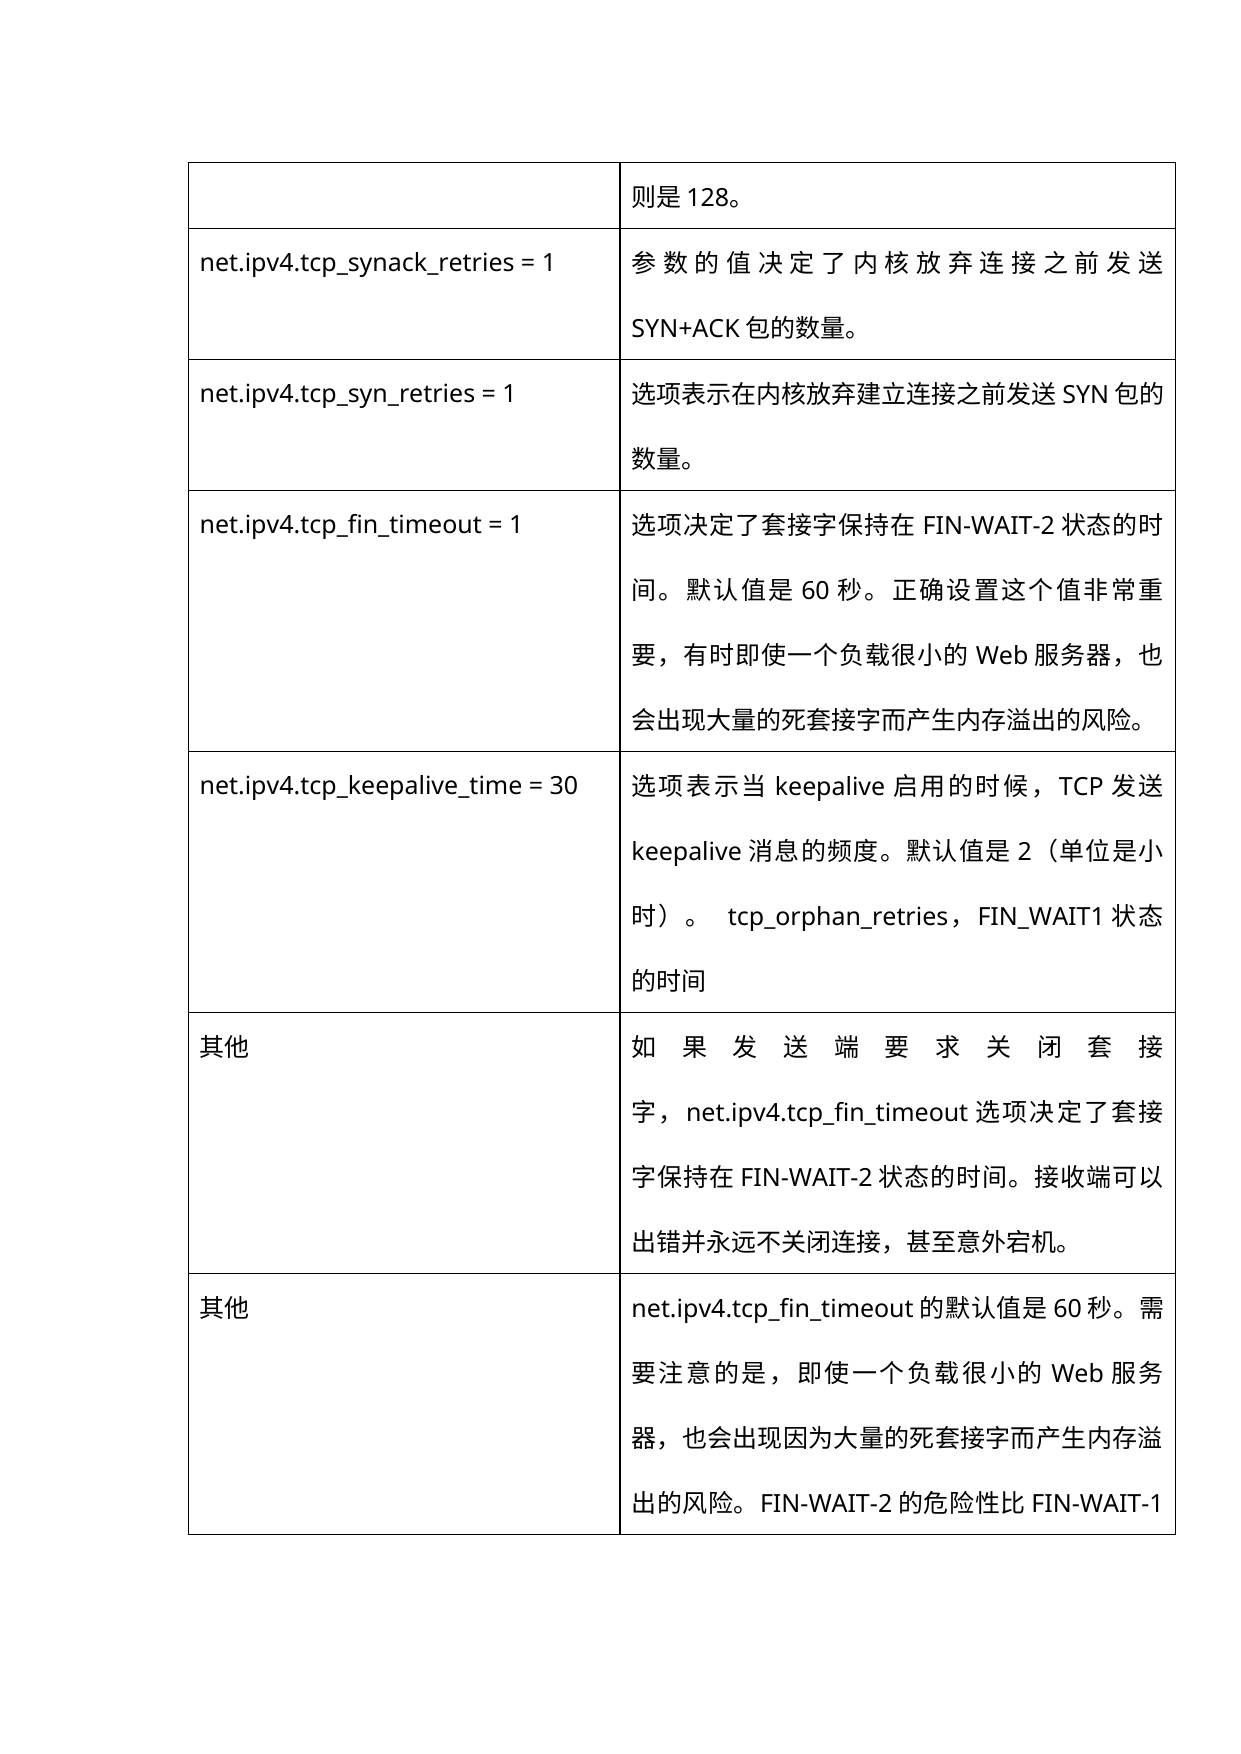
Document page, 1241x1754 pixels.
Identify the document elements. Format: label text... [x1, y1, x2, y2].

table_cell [621, 163, 1175, 228]
table_cell net.ipv4.tcp_synack_retries = 1 [189, 229, 619, 359]
table_cell 参数的值决定了内核放弃连接之前发送SYN+ACK包的数量。 [621, 229, 1175, 359]
table_cell 如果发送端要求关闭套接字，net.ipv4.tcp_fin_timeout选项决定了套接字保持在FIN-WAIT-2状态的时间。接收端可以出错并永远不关闭连接，甚至意外宕机。 [621, 1013, 1175, 1273]
table_cell 选项决定了套接字保持在FIN-WAIT-2状态的时间。默认值是60秒。正确设置这个值非常重要，有时即使一个负载很小的Web服务器，也会出现大量的死套接字而产生内存溢出的风险。 [621, 491, 1175, 751]
table_cell net.ipv4.tcp_fin_timeout = 1 [189, 491, 619, 751]
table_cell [621, 1274, 1175, 1534]
table_cell net.ipv4.tcp_keepalive_time = 30 [189, 752, 619, 1012]
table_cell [189, 163, 619, 228]
table_cell 其他 [189, 1274, 619, 1534]
table_cell 选项表示在内核放弃建立连接之前发送SYN包的数量。 [621, 360, 1175, 490]
table_cell net.ipv4.tcp_syn_retries = 1 [189, 360, 619, 490]
table_cell 其他 [189, 1013, 619, 1273]
table_cell 选项表示当keepalive启用的时候，TCP发送keepalive消息的频度。默认值是2（单位是小时）。 tcp_orphan_retries，FIN_WAIT1状态的时间 [621, 752, 1175, 1012]
